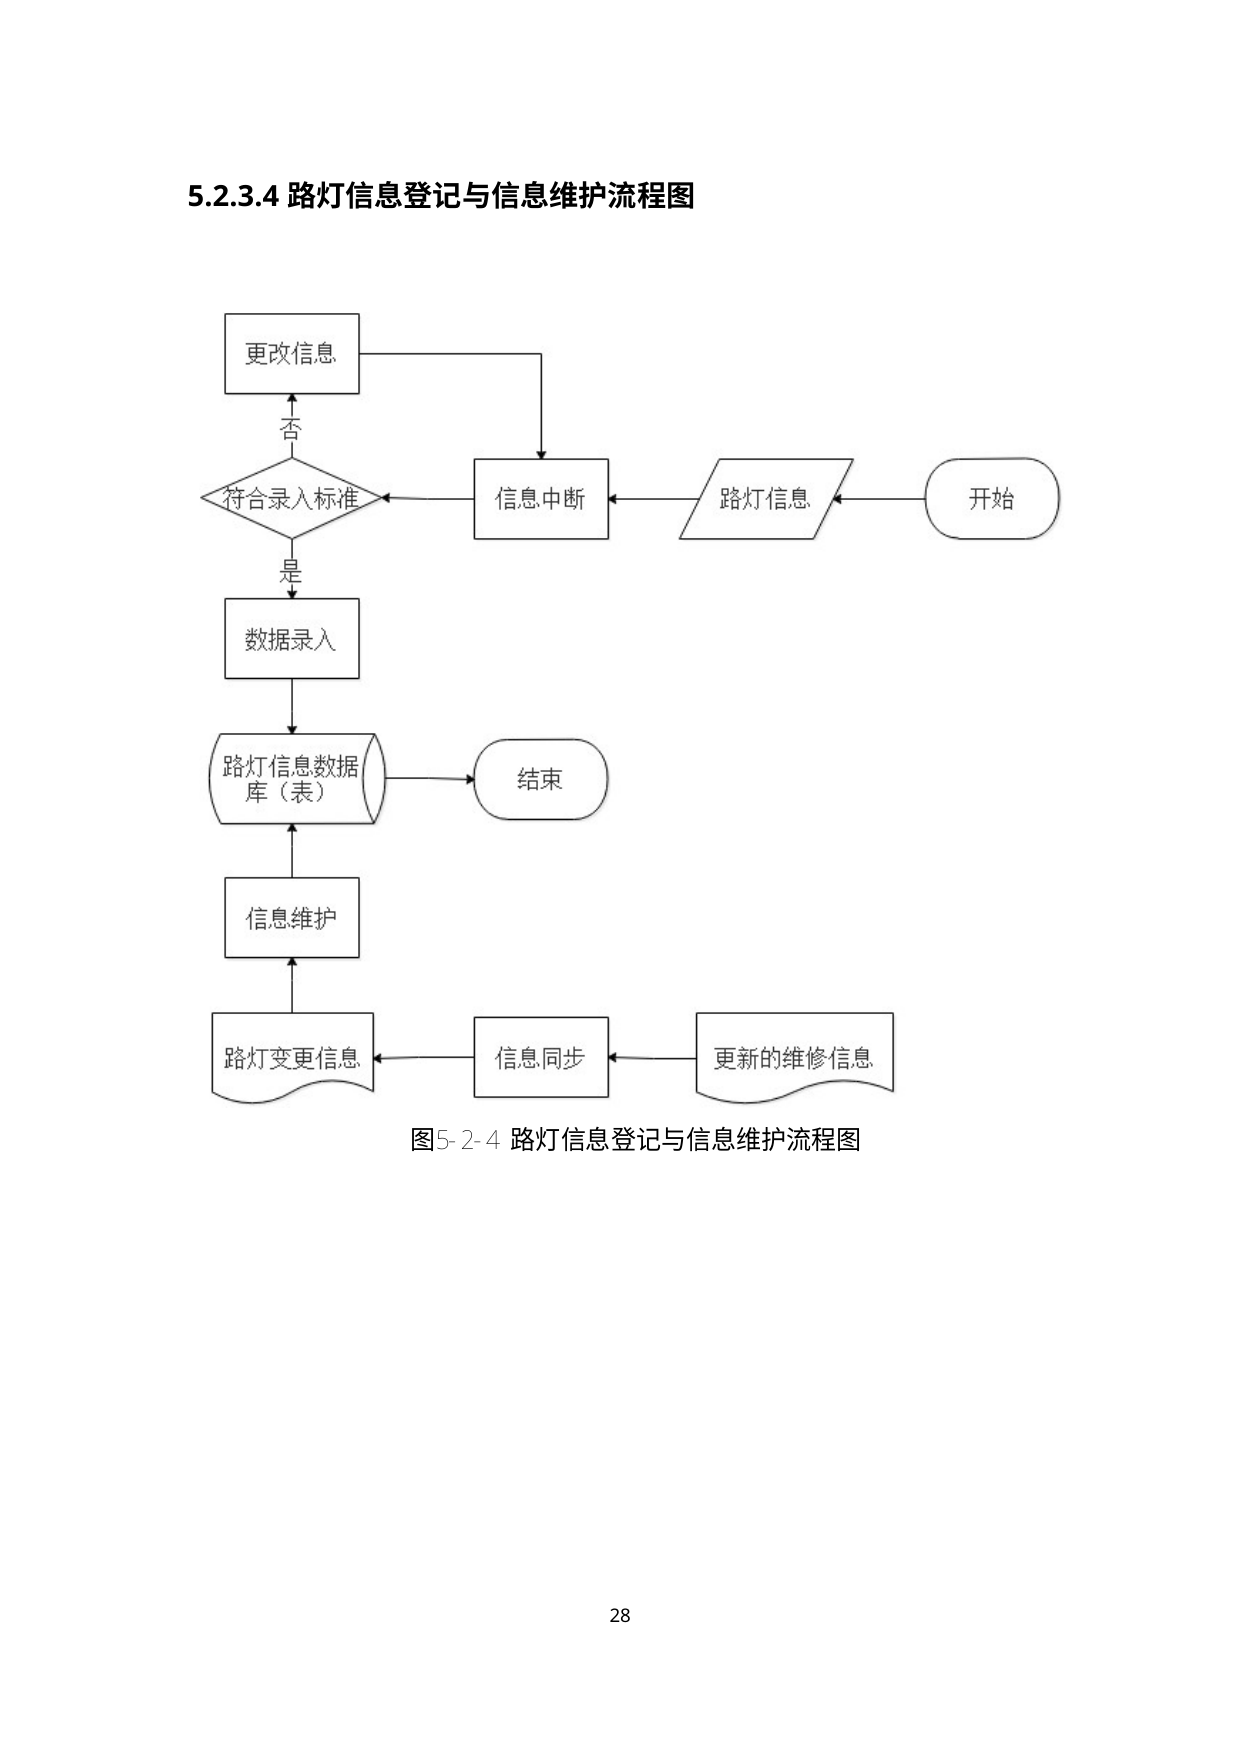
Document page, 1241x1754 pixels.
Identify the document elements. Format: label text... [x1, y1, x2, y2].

subtitle 路灯信息登记与信息维护流程图 [187, 161, 1031, 226]
picture [199, 312, 1065, 1108]
